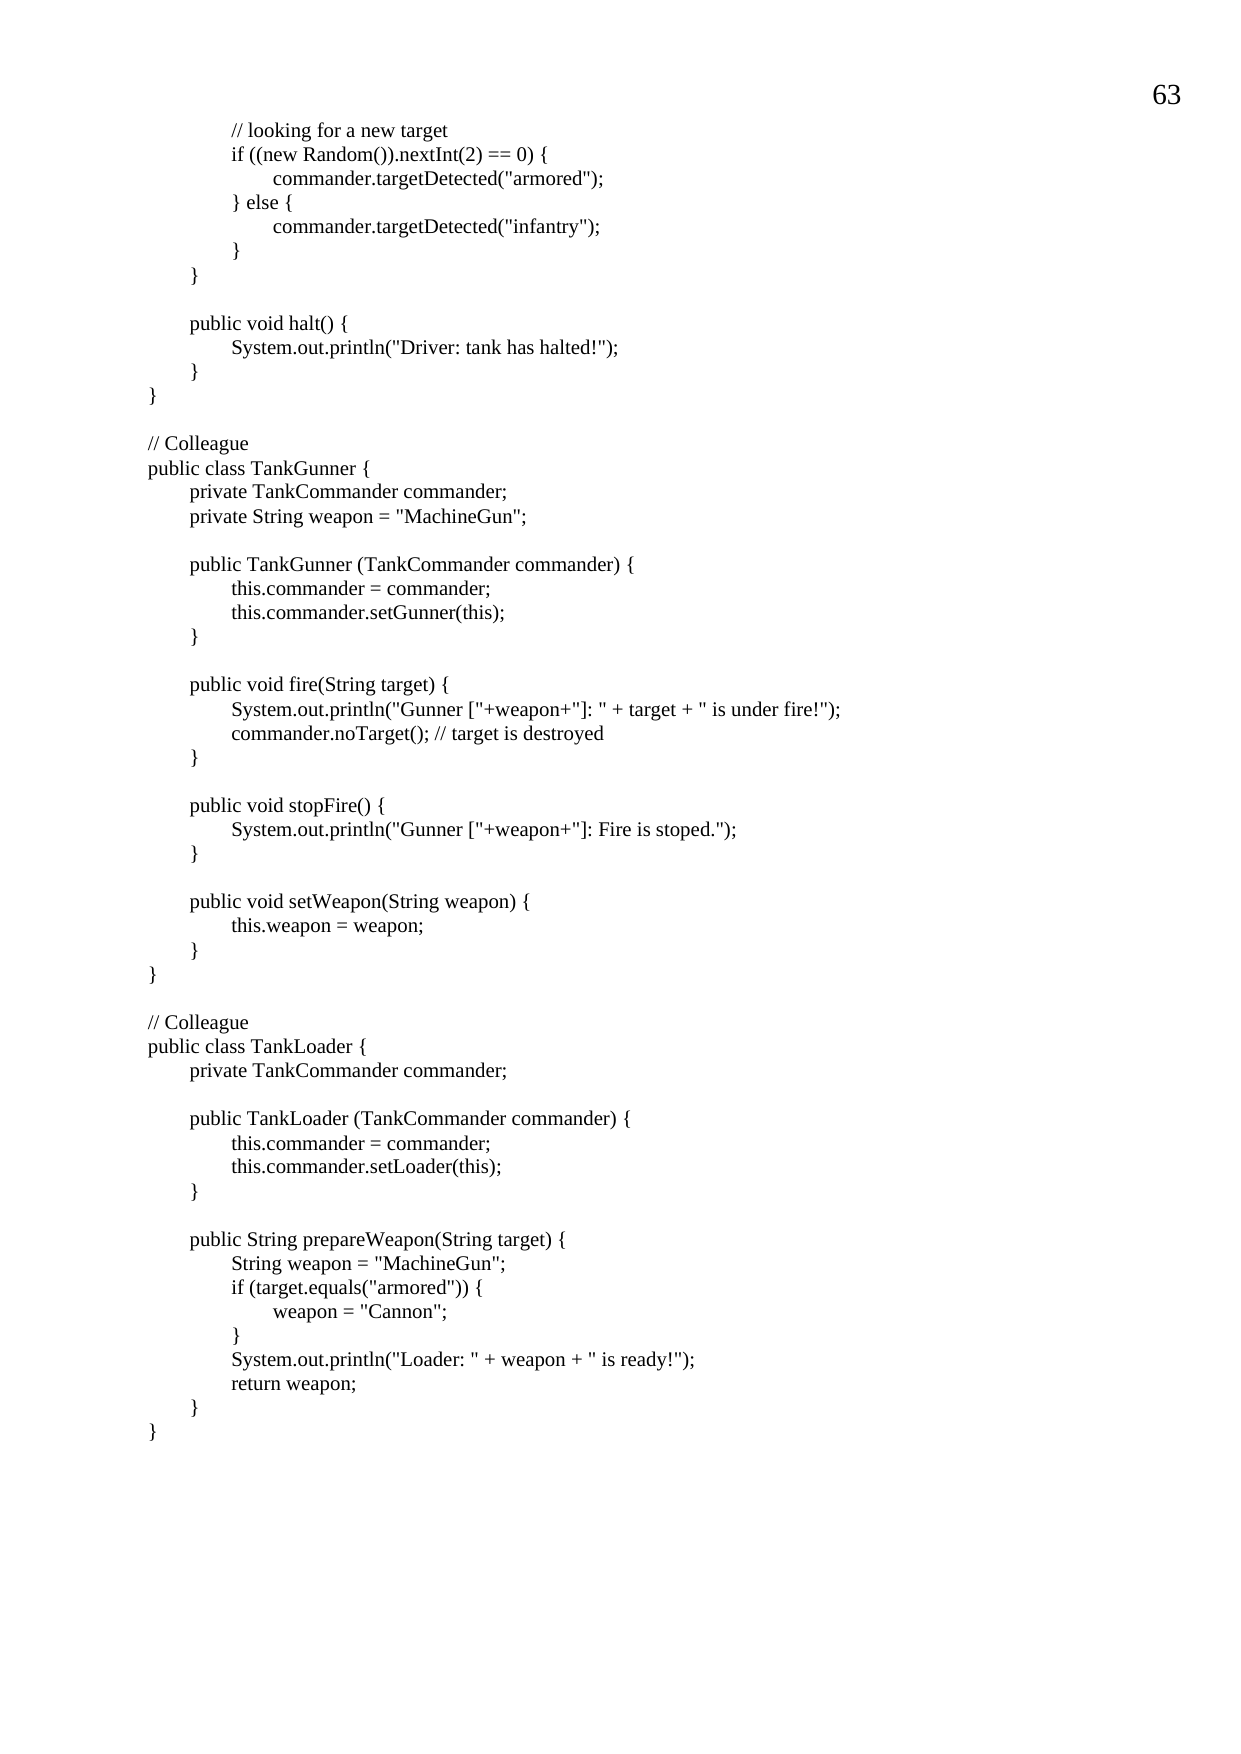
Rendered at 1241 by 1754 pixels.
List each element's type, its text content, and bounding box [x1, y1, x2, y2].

text } [148, 1395, 1181, 1419]
text public void halt() { [148, 311, 1181, 335]
text System.out.println("Gunner ["+weapon+"]: Fire is stoped."); [148, 817, 1181, 841]
text public class TankLoader { [148, 1034, 1181, 1058]
text } [148, 962, 1181, 986]
text // Colleague [148, 431, 1181, 455]
text commander.noTarget(); // target is destroyed [148, 721, 1181, 744]
text public void fire(String target) { [148, 672, 1181, 696]
text public TankGunner (TankCommander commander) { [148, 552, 1181, 576]
text if (target.equals("armored")) { [148, 1275, 1181, 1299]
text } [148, 841, 1181, 865]
text } [148, 1178, 1181, 1203]
text } else { [148, 190, 1181, 214]
text } [148, 937, 1181, 962]
text commander.targetDetected("infantry"); [148, 214, 1181, 238]
text } [148, 1323, 1181, 1347]
text // Colleague [148, 1010, 1181, 1034]
text commander.targetDetected("armored"); [148, 166, 1181, 190]
text this.weapon = weapon; [148, 913, 1181, 937]
text } [148, 359, 1181, 383]
text } [148, 1419, 1181, 1443]
text public class TankGunner { [148, 455, 1181, 479]
text // looking for a new target [148, 118, 1181, 142]
text String weapon = "MachineGun"; [148, 1251, 1181, 1275]
text this.commander = commander; [148, 1130, 1181, 1154]
text public void stopFire() { [148, 793, 1181, 817]
text System.out.println("Loader: " + weapon + " is ready!"); [148, 1347, 1181, 1371]
text } [148, 238, 1181, 262]
text weapon = "Cannon"; [148, 1299, 1181, 1323]
text this.commander.setGunner(this); [148, 600, 1181, 624]
text System.out.println("Driver: tank has halted!"); [148, 335, 1181, 359]
text } [148, 744, 1181, 769]
text this.commander = commander; [148, 576, 1181, 600]
text if ((new Random()).nextInt(2) == 0) { [148, 142, 1181, 166]
text } [148, 624, 1181, 648]
text public void setWeapon(String weapon) { [148, 889, 1181, 913]
text return weapon; [148, 1371, 1181, 1395]
text public String prepareWeapon(String target) { [148, 1227, 1181, 1251]
text public TankLoader (TankCommander commander) { [148, 1106, 1181, 1130]
text private TankCommander commander; [148, 1058, 1181, 1082]
text private String weapon = "MachineGun"; [148, 503, 1181, 528]
text this.commander.setLoader(this); [148, 1154, 1181, 1178]
text private TankCommander commander; [148, 479, 1181, 503]
text } [148, 262, 1181, 287]
text } [148, 383, 1181, 407]
text System.out.println("Gunner ["+weapon+"]: " + target + " is under fire!"); [148, 696, 1181, 721]
